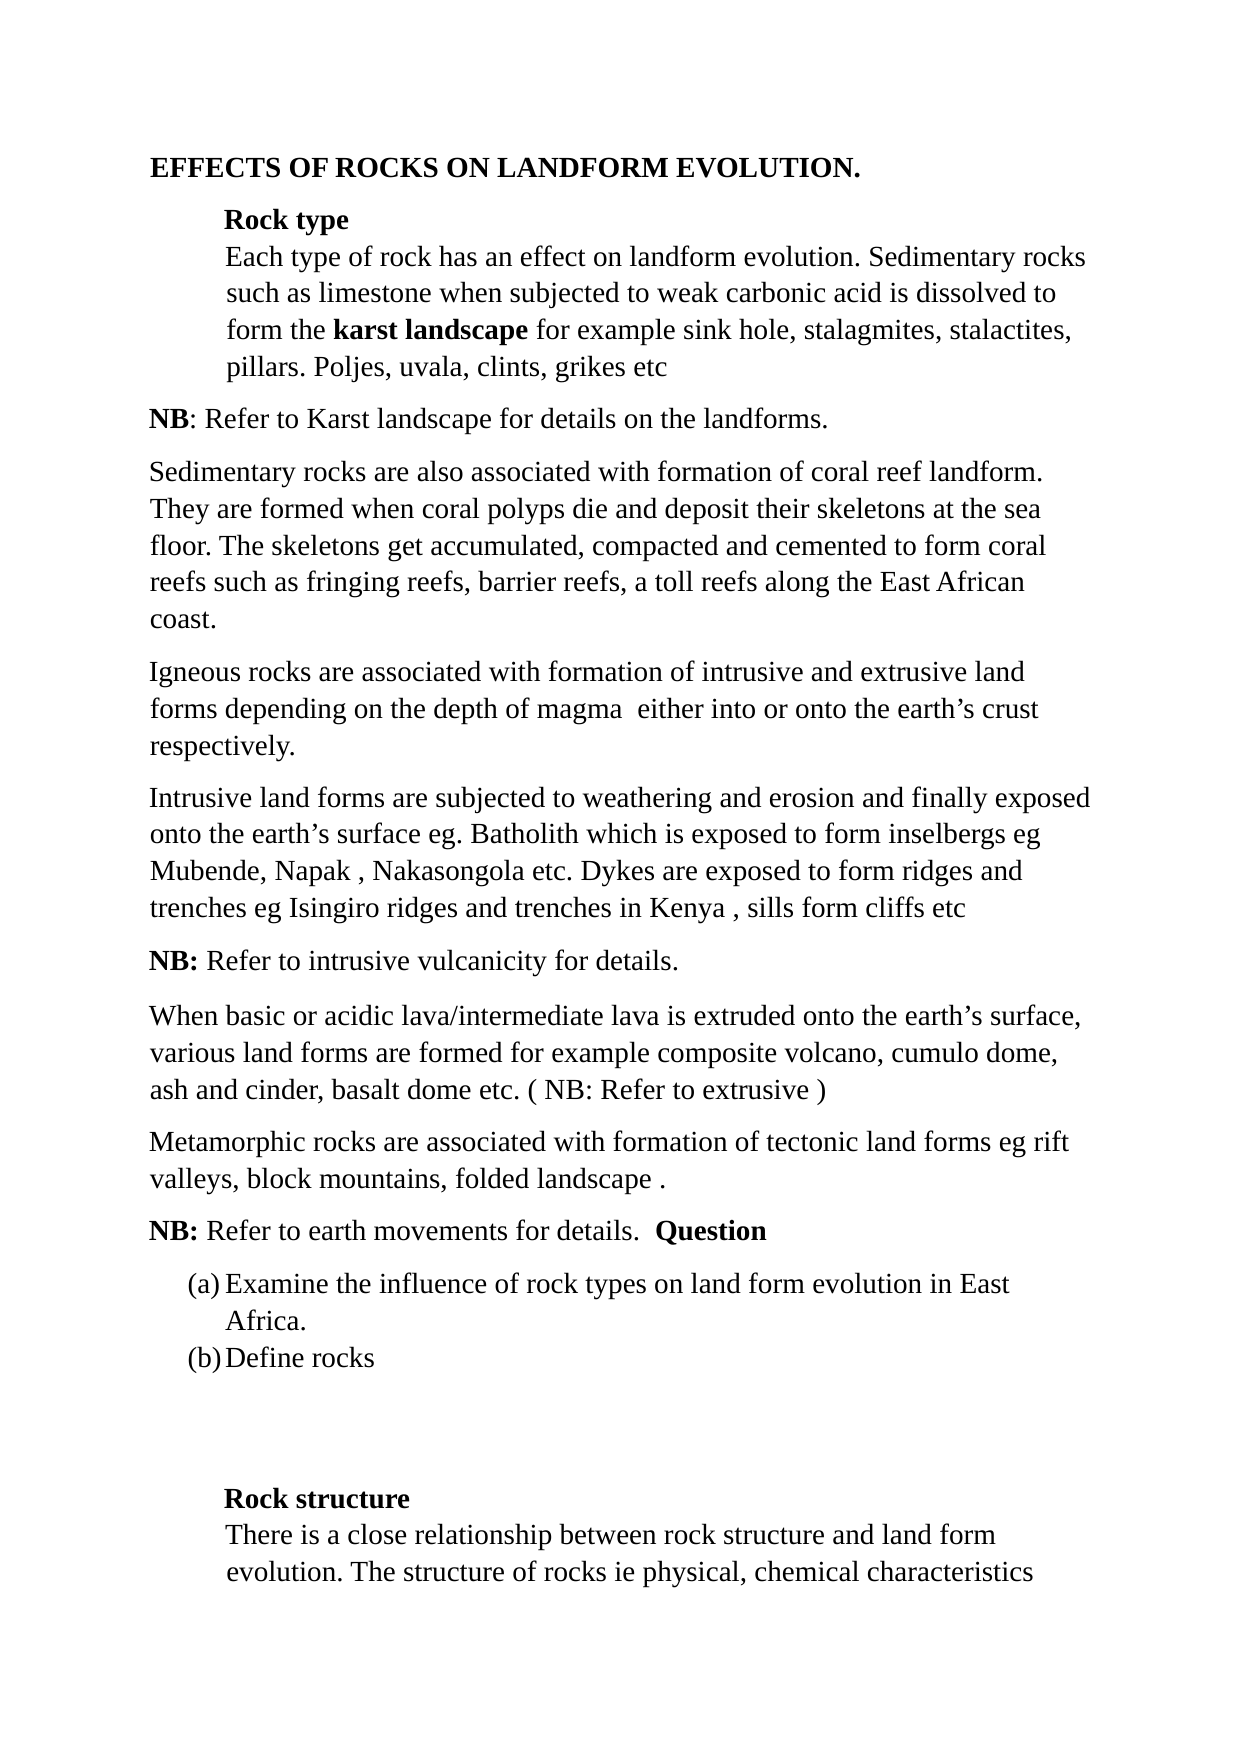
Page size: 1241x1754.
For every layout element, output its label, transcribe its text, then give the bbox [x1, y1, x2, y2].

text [225, 1517, 1091, 1588]
subtitle Rock type [223, 202, 1173, 236]
text NB: Refer to earth movements for details. Question [148, 1213, 768, 1247]
text Sedimentary rocks are also associated with formation of coral reef landform. They are formed when coral polyps die and deposit their skeletons at the sea floor. The skeletons get accumulated, compacted and cemented to form coral reefs such as fringing reefs, barrier reefs, a toll reefs along the East African coast. [148, 454, 1091, 635]
list Examine the influence of rock types on land form evolution in East Africa. [187, 1266, 1091, 1337]
text EFFECTS OF ROCKS ON LANDFORM EVOLUTION. [150, 150, 1173, 183]
text NB: Refer to intrusive vulcanicity for details. [148, 943, 1091, 977]
text Each type of rock has an effect on landform evolution. Sedimentary rocks such as limestone when subjected to weak carbonic acid is dissolved to form the karst landscape for example sink hole, stalagmites, stalactites, pillars. Poljes, uvala, clints, grikes etc [225, 239, 1091, 383]
subtitle Rock structure [223, 1481, 1173, 1514]
text Metamorphic rocks are associated with formation of tectonic land forms eg rift valleys, block mountains, folded landscape . [148, 1124, 1091, 1195]
list Define rocks [187, 1340, 1091, 1374]
text NB: Refer to Karst landscape for details on the landforms. [148, 402, 1091, 435]
text When basic or acidic lava/intermediate lava is extruded onto the earth’s surface, various land forms are formed for example composite volcano, cumulo dome, ash and cinder, basalt dome etc. ( NB: Refer to extrusive ) [148, 998, 1091, 1106]
text Intrusive land forms are subjected to weathering and erosion and finally exposed onto the earth’s surface eg. Batholith which is exposed to form inselbergs eg Mubende, Napak , Nakasongola etc. Dykes are exposed to form ridges and trenches eg Isingiro ridges and trenches in Kenya , sills form cliffs etc [148, 780, 1091, 924]
text Igneous rocks are associated with formation of intrusive and extrusive land forms depending on the depth of magma either into or onto the earth’s crust respectively. [148, 654, 1091, 761]
